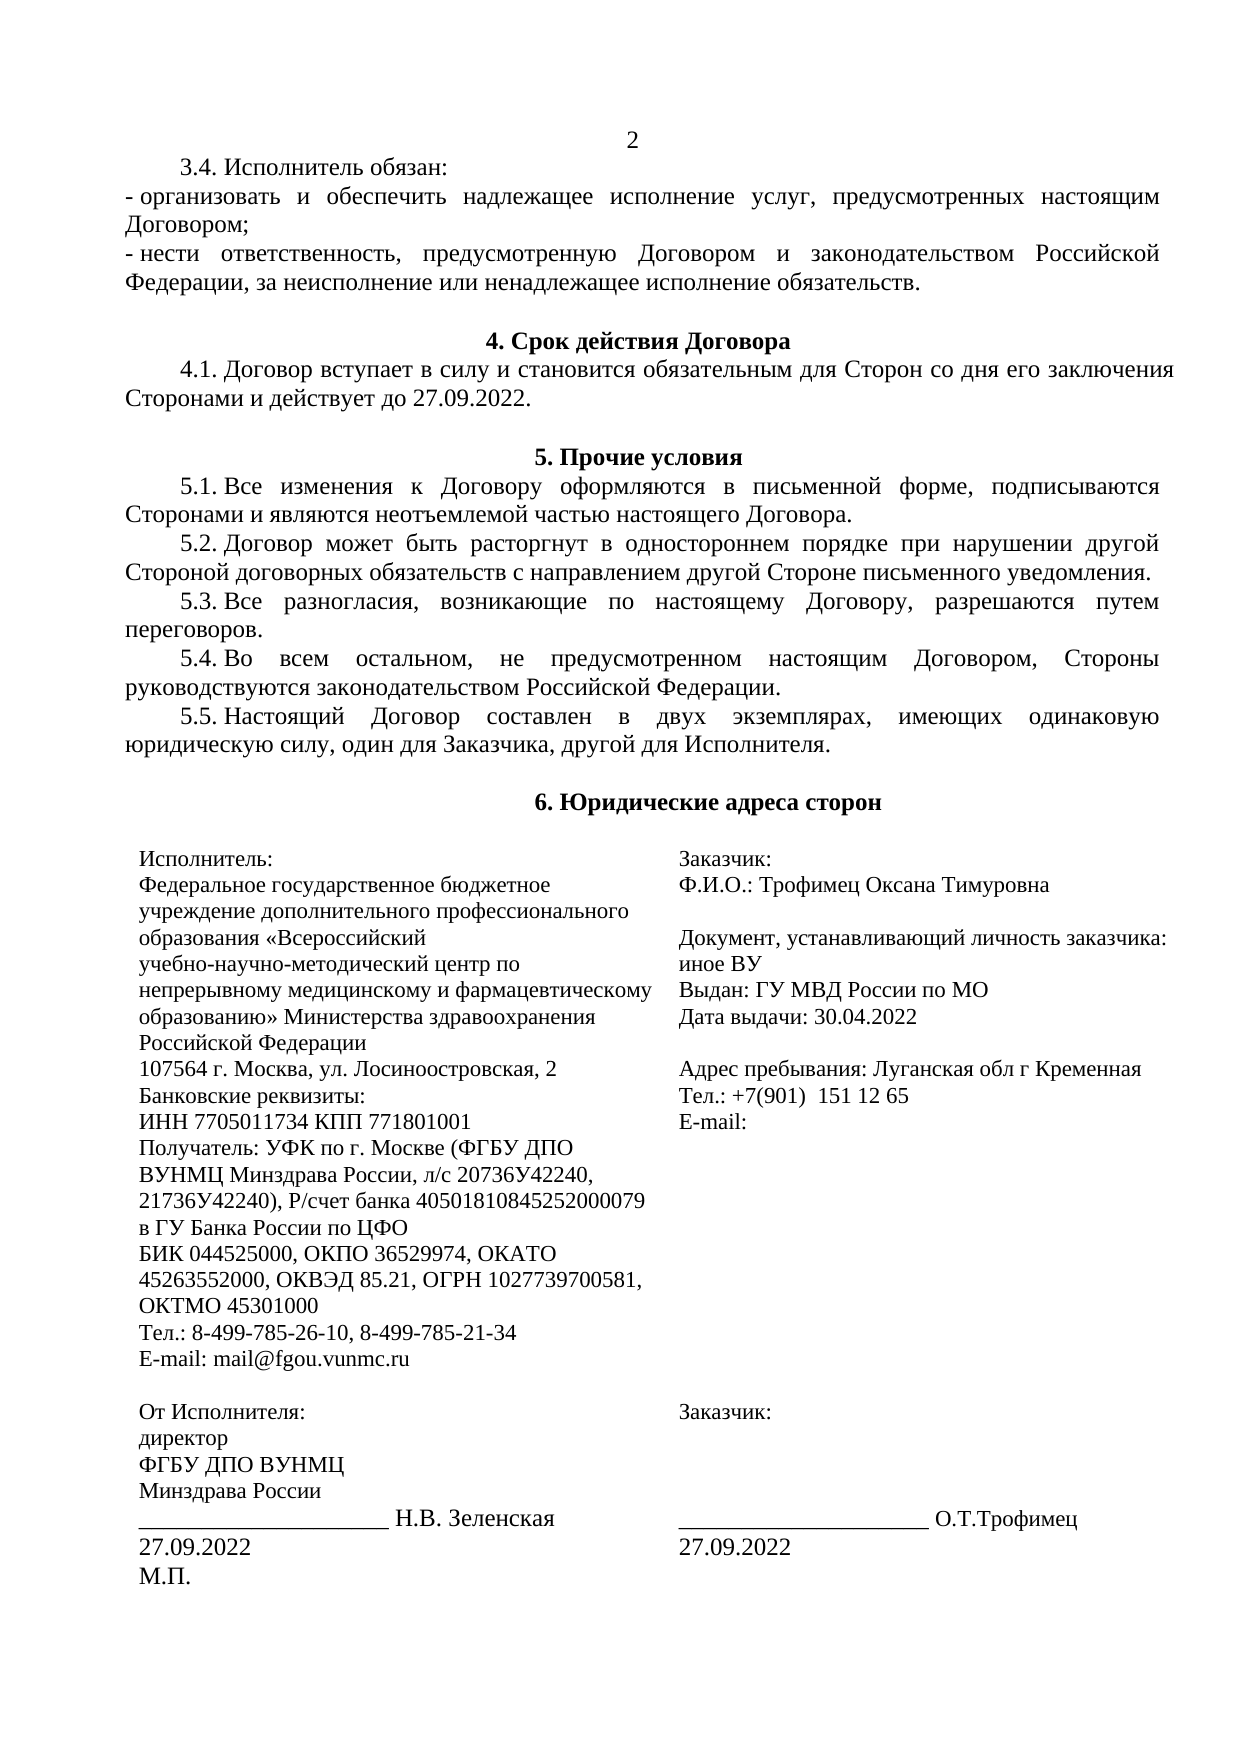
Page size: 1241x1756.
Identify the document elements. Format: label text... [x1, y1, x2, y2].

table_header Заказчик: [667, 845, 1207, 871]
list Договор может быть расторгнут в одностороннем порядке при нарушении другой Стороной договорных обязательств с направлением другой Стороне письменного уведомления. [125, 528, 1161, 586]
list Прочие условия [534, 442, 1169, 471]
table_header Исполнитель: [127, 845, 667, 871]
list Все изменения к Договору оформляются в письменной форме, подписываются Сторонами и являются неотъемлемой частью настоящего Договора. [125, 471, 1161, 528]
list Исполнитель обязан: [179, 152, 1161, 181]
list Юридические адреса сторон [534, 787, 1169, 816]
table_cell Заказчик: ____________________ О.Т.Трофимец 27.09.2022 [667, 1398, 1207, 1590]
list Все разногласия, возникающие по настоящему Договору, разрешаются путем переговоров. [125, 586, 1161, 643]
list нести ответственность, предусмотренную Договором и законодательством Российской Федерации, за неисполнение или ненадлежащее исполнение обязательств. [125, 238, 1161, 296]
list организовать и обеспечить надлежащее исполнение услуг, предусмотренных настоящим Договором; [125, 181, 1161, 238]
list Срок действия Договора [486, 326, 1169, 354]
list Во всем остальном, не предусмотренном настоящим Договором, Стороны руководствуются законодательством Российской Федерации. [125, 643, 1161, 701]
table_cell Ф.И.О.: Трофимец Оксана Тимуровна Документ, устанавливающий личность заказчика: иное ВУ Выдан: ГУ МВД России по МО Дата выдачи: 30.04.2022 Адрес пребывания: Луганская обл г Кременная Тел.: +7(901) 151 12 65 Е-mail: [667, 871, 1207, 1398]
table_cell Федеральное государственное бюджетное учреждение дополнительного профессионального образования «Всероссийский учебно-научно-методический центр по непрерывному медицинскому и фармацевтическому образованию» Министерства здравоохранения Российской Федерации 107564 г. Москва, ул. Лосиноостровская, 2 Банковские реквизиты: ИНН 7705011734 КПП 771801001 Получатель: УФК по г. Москве (ФГБУ ДПО ВУНМЦ Минздрава России, л/с 20736У42240, 21736У42240), Р/счет банка 40501810845252000079 в ГУ Банка России по ЦФО БИК 044525000, ОКПО 36529974, ОКАТО 45263552000, ОКВЭД 85.21, ОГРН 1027739700581, ОКТМО 45301000 Тел.: 8-499-785-26-10, 8-499-785-21-34 Е-mail: mail@fgou.vunmc.ru [127, 871, 667, 1398]
list Настоящий Договор составлен в двух экземплярах, имеющих одинаковую юридическую силу, один для Заказчика, другой для Исполнителя. [125, 701, 1161, 758]
list Договор вступает в силу и становится обязательным для Сторон со дня его заключения Сторонами и действует до 27.09.2022. [125, 354, 1175, 412]
table_cell От Исполнителя: директор ФГБУ ДПО ВУНМЦ Минздрава России ____________________ Н.В. Зеленская 27.09.2022 М.П. [127, 1398, 667, 1590]
